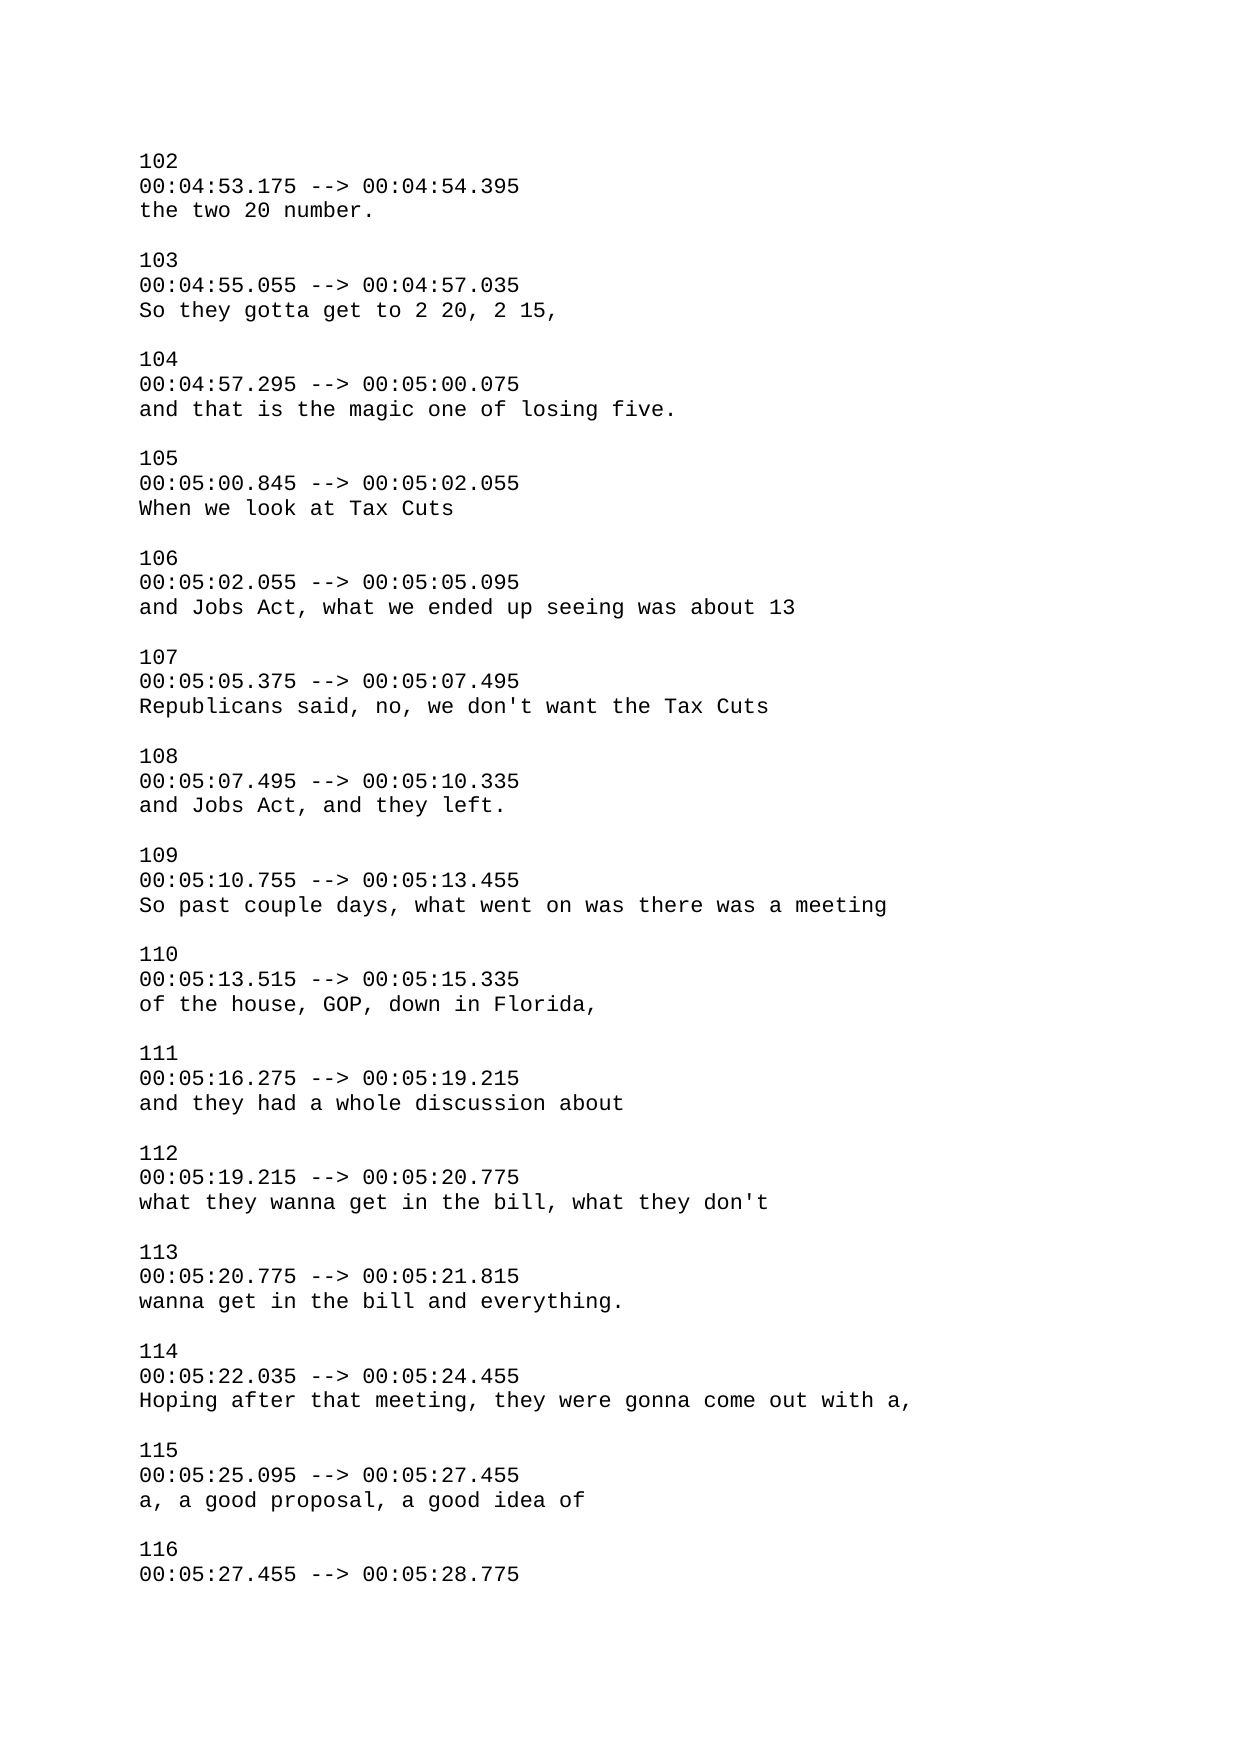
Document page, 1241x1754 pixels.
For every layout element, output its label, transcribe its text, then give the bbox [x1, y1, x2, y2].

text Hoping after that meeting, they were gonna come out with a, [139, 1389, 1101, 1414]
text 00:05:20.775 --> 00:05:21.815 [139, 1266, 1101, 1290]
text So past couple days, what went on was there was a meeting [139, 894, 1101, 918]
text a, a good proposal, a good idea of [139, 1489, 1101, 1513]
text 00:05:00.845 --> 00:05:02.055 [139, 472, 1101, 497]
text and Jobs Act, and they left. [139, 794, 1101, 819]
text 114 [139, 1340, 1101, 1365]
text 00:05:13.515 --> 00:05:15.335 [139, 968, 1101, 993]
text 00:05:10.755 --> 00:05:13.455 [139, 869, 1101, 894]
text 110 [139, 943, 1101, 968]
text 102 [139, 150, 1101, 175]
text 00:04:53.175 --> 00:04:54.395 [139, 175, 1101, 199]
text 109 [139, 844, 1101, 869]
text and Jobs Act, what we ended up seeing was about 13 [139, 596, 1101, 621]
text 108 [139, 745, 1101, 770]
text 00:05:27.455 --> 00:05:28.775 [139, 1563, 1101, 1588]
text 116 [139, 1538, 1101, 1563]
text 104 [139, 348, 1101, 373]
text 111 [139, 1042, 1101, 1067]
text 00:05:07.495 --> 00:05:10.335 [139, 770, 1101, 794]
text 00:05:22.035 --> 00:05:24.455 [139, 1365, 1101, 1389]
text 105 [139, 447, 1101, 472]
text When we look at Tax Cuts [139, 497, 1101, 522]
text 103 [139, 249, 1101, 274]
text 113 [139, 1241, 1101, 1266]
text and they had a whole discussion about [139, 1092, 1101, 1117]
text 00:05:02.055 --> 00:05:05.095 [139, 571, 1101, 596]
text 00:05:05.375 --> 00:05:07.495 [139, 671, 1101, 695]
text Republicans said, no, we don't want the Tax Cuts [139, 695, 1101, 720]
text 00:05:19.215 --> 00:05:20.775 [139, 1166, 1101, 1191]
text 107 [139, 646, 1101, 671]
text 115 [139, 1439, 1101, 1464]
text what they wanna get in the bill, what they don't [139, 1191, 1101, 1216]
text 00:04:57.295 --> 00:05:00.075 [139, 373, 1101, 398]
text 00:04:55.055 --> 00:04:57.035 [139, 274, 1101, 299]
text 00:05:25.095 --> 00:05:27.455 [139, 1464, 1101, 1489]
text and that is the magic one of losing five. [139, 398, 1101, 423]
text the two 20 number. [139, 199, 1101, 224]
text 106 [139, 547, 1101, 571]
text 00:05:16.275 --> 00:05:19.215 [139, 1067, 1101, 1092]
text of the house, GOP, down in Florida, [139, 993, 1101, 1018]
text 112 [139, 1142, 1101, 1166]
text So they gotta get to 2 20, 2 15, [139, 299, 1101, 323]
text wanna get in the bill and everything. [139, 1290, 1101, 1315]
